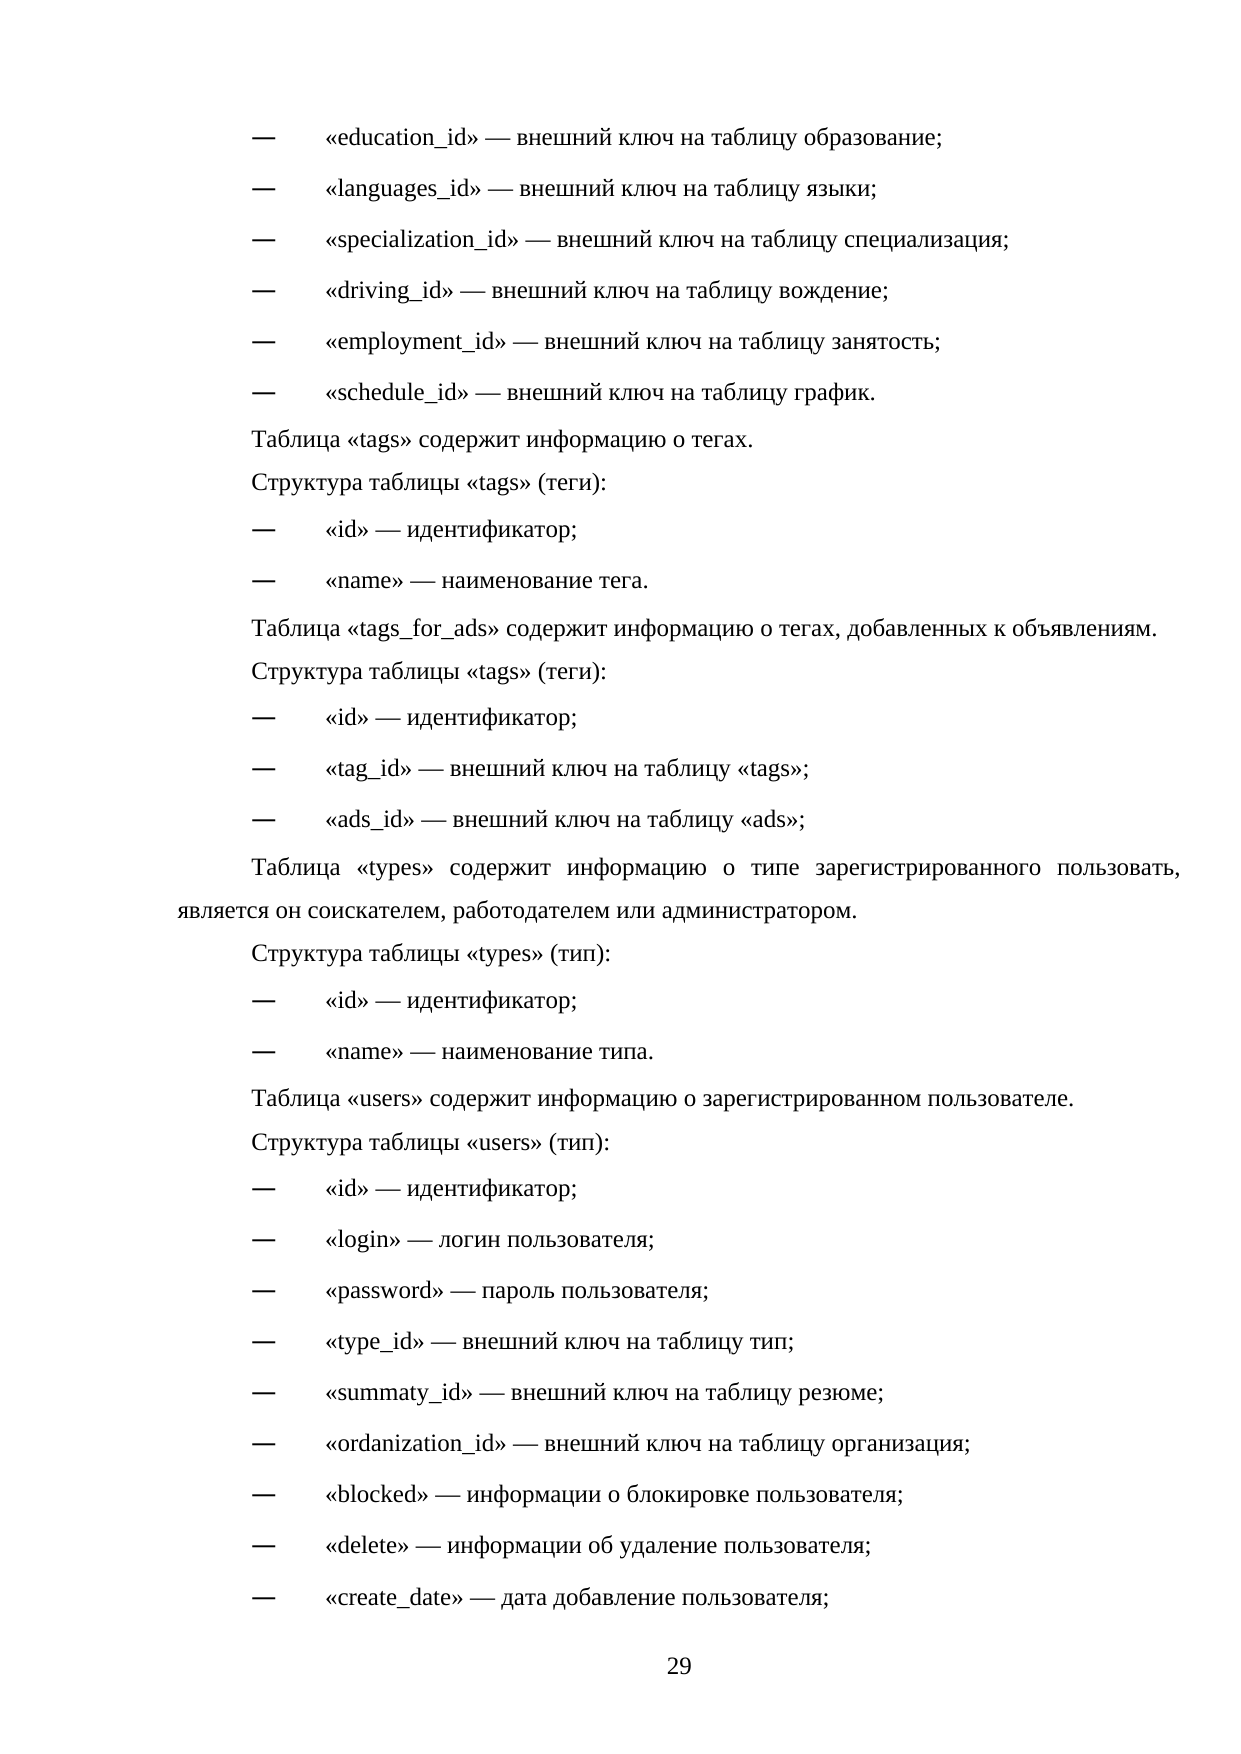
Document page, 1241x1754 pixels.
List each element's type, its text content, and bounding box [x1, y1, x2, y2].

text Структура таблицы «users» (тип): [177, 1127, 1181, 1155]
list «education_id» — внешний ключ на таблицу образование; [177, 118, 1181, 152]
text Таблица «tags_for_ads» содержит информацию о тегах, добавленных к объявлениям. [177, 613, 1181, 641]
list «delete» — информации об удаление пользователя; [177, 1527, 1181, 1561]
list «id» — идентификатор; [177, 699, 1181, 733]
list «schedule_id» — внешний ключ на таблицу график. [177, 373, 1181, 407]
list «password» — пароль пользователя; [177, 1272, 1181, 1306]
list «languages_id» — внешний ключ на таблицу языки; [177, 169, 1181, 203]
list «summaty_id» — внешний ключ на таблицу резюме; [177, 1374, 1181, 1408]
list «employment_id» — внешний ключ на таблицу занятость; [177, 322, 1181, 356]
list «name» — наименование типа. [177, 1032, 1181, 1067]
list «id» — идентификатор; [177, 1170, 1181, 1204]
list «blocked» — информации о блокировке пользователя; [177, 1476, 1181, 1510]
list «ads_id» — внешний ключ на таблицу «ads»; [177, 801, 1181, 835]
list «driving_id» — внешний ключ на таблицу вождение; [177, 271, 1181, 305]
list «name» — наименование тега. [177, 562, 1181, 596]
text Структура таблицы «types» (тип): [177, 938, 1181, 967]
text Структура таблицы «tags» (теги): [177, 656, 1181, 684]
list «login» — логин пользователя; [177, 1221, 1181, 1255]
text Таблица «types» содержит информацию о типе зарегистрированного пользовать, является он соискателем, работодателем или администратором. [177, 852, 1181, 924]
text Таблица «users» содержит информацию о зарегистрированном пользователе. [177, 1083, 1181, 1112]
text Структура таблицы «tags» (теги): [177, 467, 1181, 496]
list «id» — идентификатор; [177, 981, 1181, 1016]
text Таблица «tags» содержит информацию о тегах. [177, 424, 1181, 453]
list «tag_id» — внешний ключ на таблицу «tags»; [177, 750, 1181, 784]
list «specialization_id» — внешний ключ на таблицу специализация; [177, 220, 1181, 254]
list «id» — идентификатор; [177, 511, 1181, 545]
list «type_id» — внешний ключ на таблицу тип; [177, 1323, 1181, 1357]
list «ordanization_id» — внешний ключ на таблицу организация; [177, 1425, 1181, 1459]
list «create_date» — дата добавление пользователя; [177, 1578, 1181, 1612]
